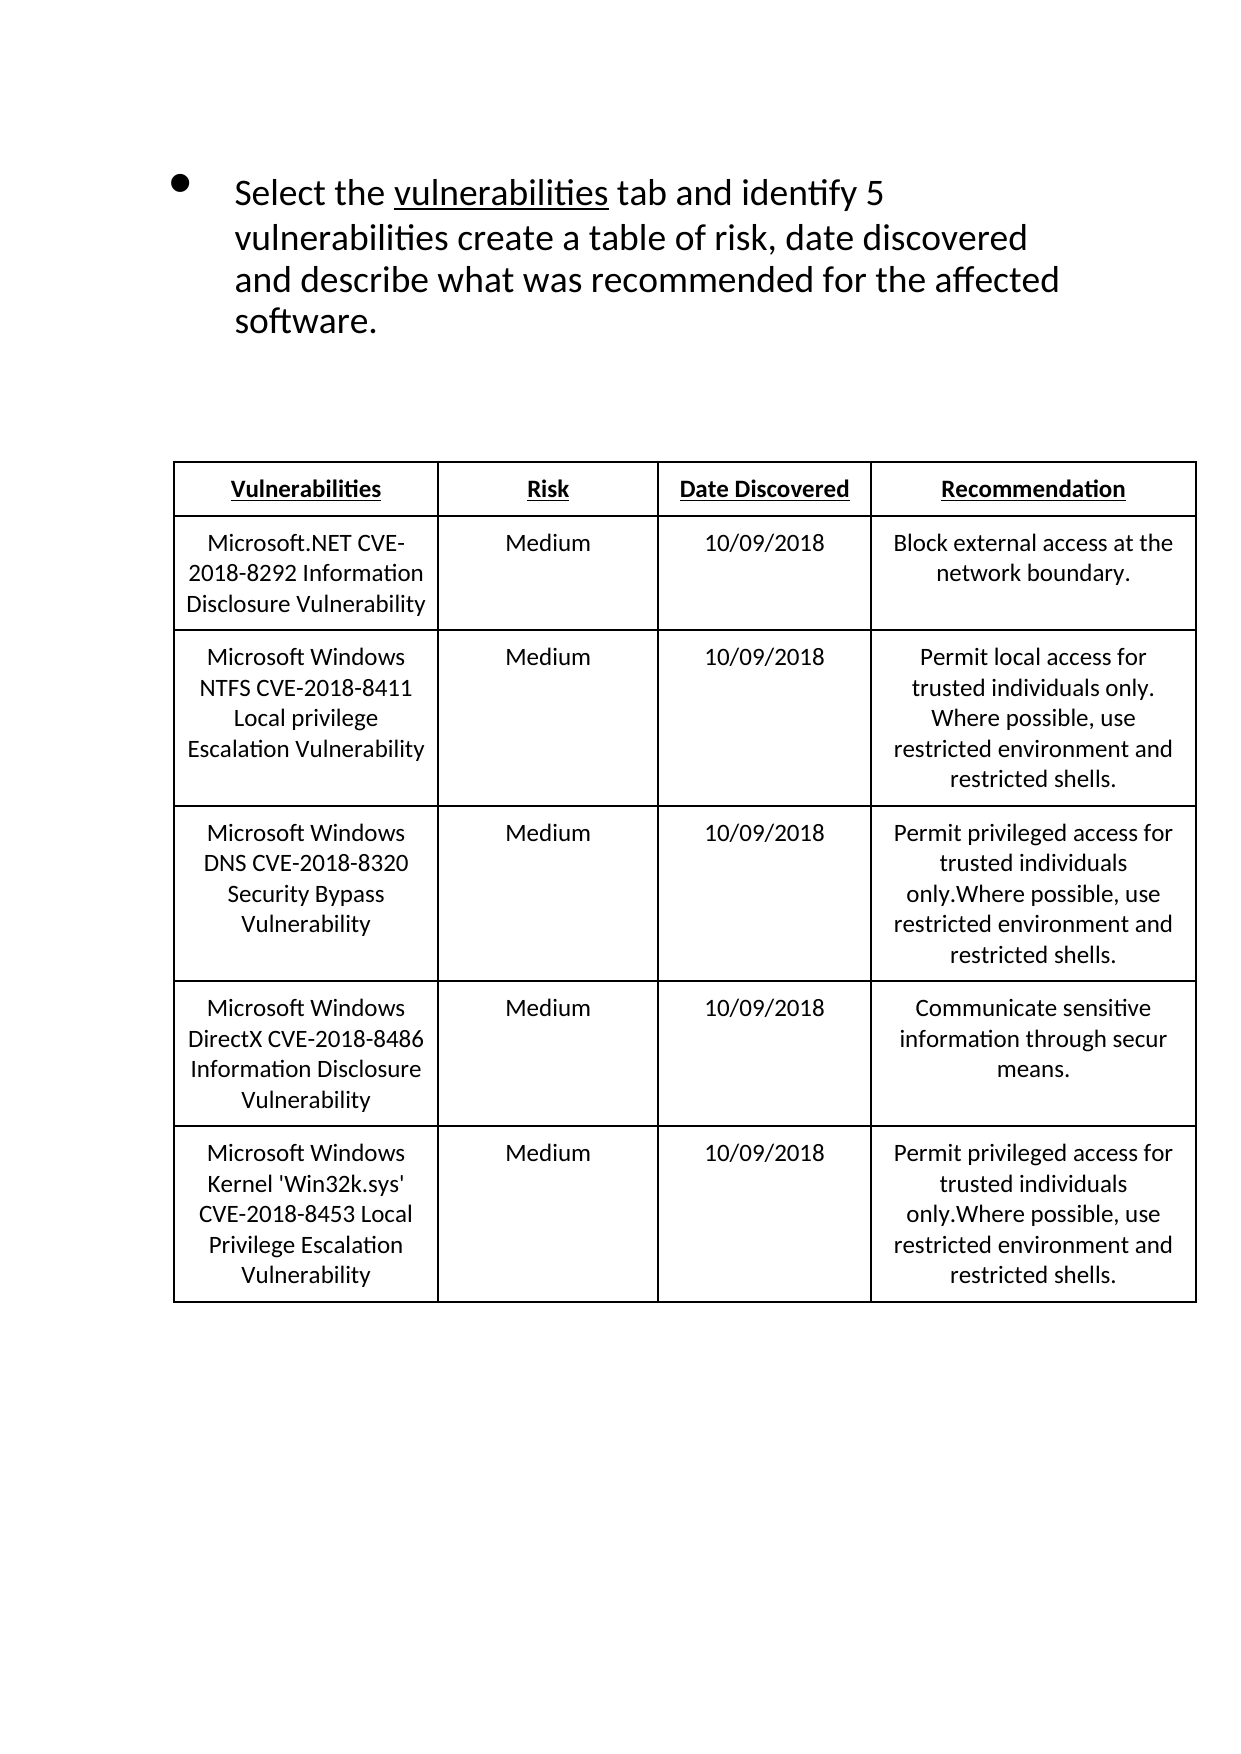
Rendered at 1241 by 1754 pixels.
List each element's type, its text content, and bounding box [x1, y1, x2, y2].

table_cell Communicate sensitive information through secur means. [872, 982, 1195, 1125]
table_cell Medium [439, 517, 657, 629]
table_cell Microsoft Windows DNS CVE-2018-8320 Security Bypass Vulnerability [175, 807, 437, 980]
table_cell Permit privileged access for trusted individuals only.Where possible, use restricted environment and restricted shells. [872, 807, 1195, 980]
table_header Vulnerabilities [175, 463, 437, 514]
table_cell Microsoft Windows NTFS CVE-2018-8411 Local privilege Escalation Vulnerability [175, 631, 437, 804]
table_cell Medium [439, 807, 657, 980]
table_cell Permit local access for trusted individuals only. Where possible, use restricted environment and restricted shells. [872, 631, 1195, 804]
table_cell Microsoft.NET CVE-2018-8292 Information Disclosure Vulnerability [175, 517, 437, 629]
table_header Recommendation [872, 463, 1195, 514]
table_header Date Discovered [659, 463, 870, 514]
table_cell Medium [439, 982, 657, 1125]
table_cell 10/09/2018 [659, 631, 870, 804]
table_cell Permit privileged access for trusted individuals only.Where possible, use restricted environment and restricted shells. [872, 1127, 1195, 1301]
table_cell 10/09/2018 [659, 807, 870, 980]
table_cell 10/09/2018 [659, 1127, 870, 1301]
table_cell 10/09/2018 [659, 982, 870, 1125]
table_cell Medium [439, 1127, 657, 1301]
table_header Risk [439, 463, 657, 514]
table_cell Medium [439, 631, 657, 804]
table_cell Block external access at the network boundary. [872, 517, 1195, 629]
table_cell Microsoft Windows Kernel 'Win32k.sys' CVE-2018-8453 Local Privilege Escalation Vulnerability [175, 1127, 437, 1301]
table_cell Microsoft Windows DirectX CVE-2018-8486 Information Disclosure Vulnerability [175, 982, 437, 1125]
list Select the vulnerabilities tab and identify 5 vulnerabilities create a table of risk, date discovered and describe what was recommended for the affected software. [192, 150, 1090, 343]
table_cell 10/09/2018 [659, 517, 870, 629]
